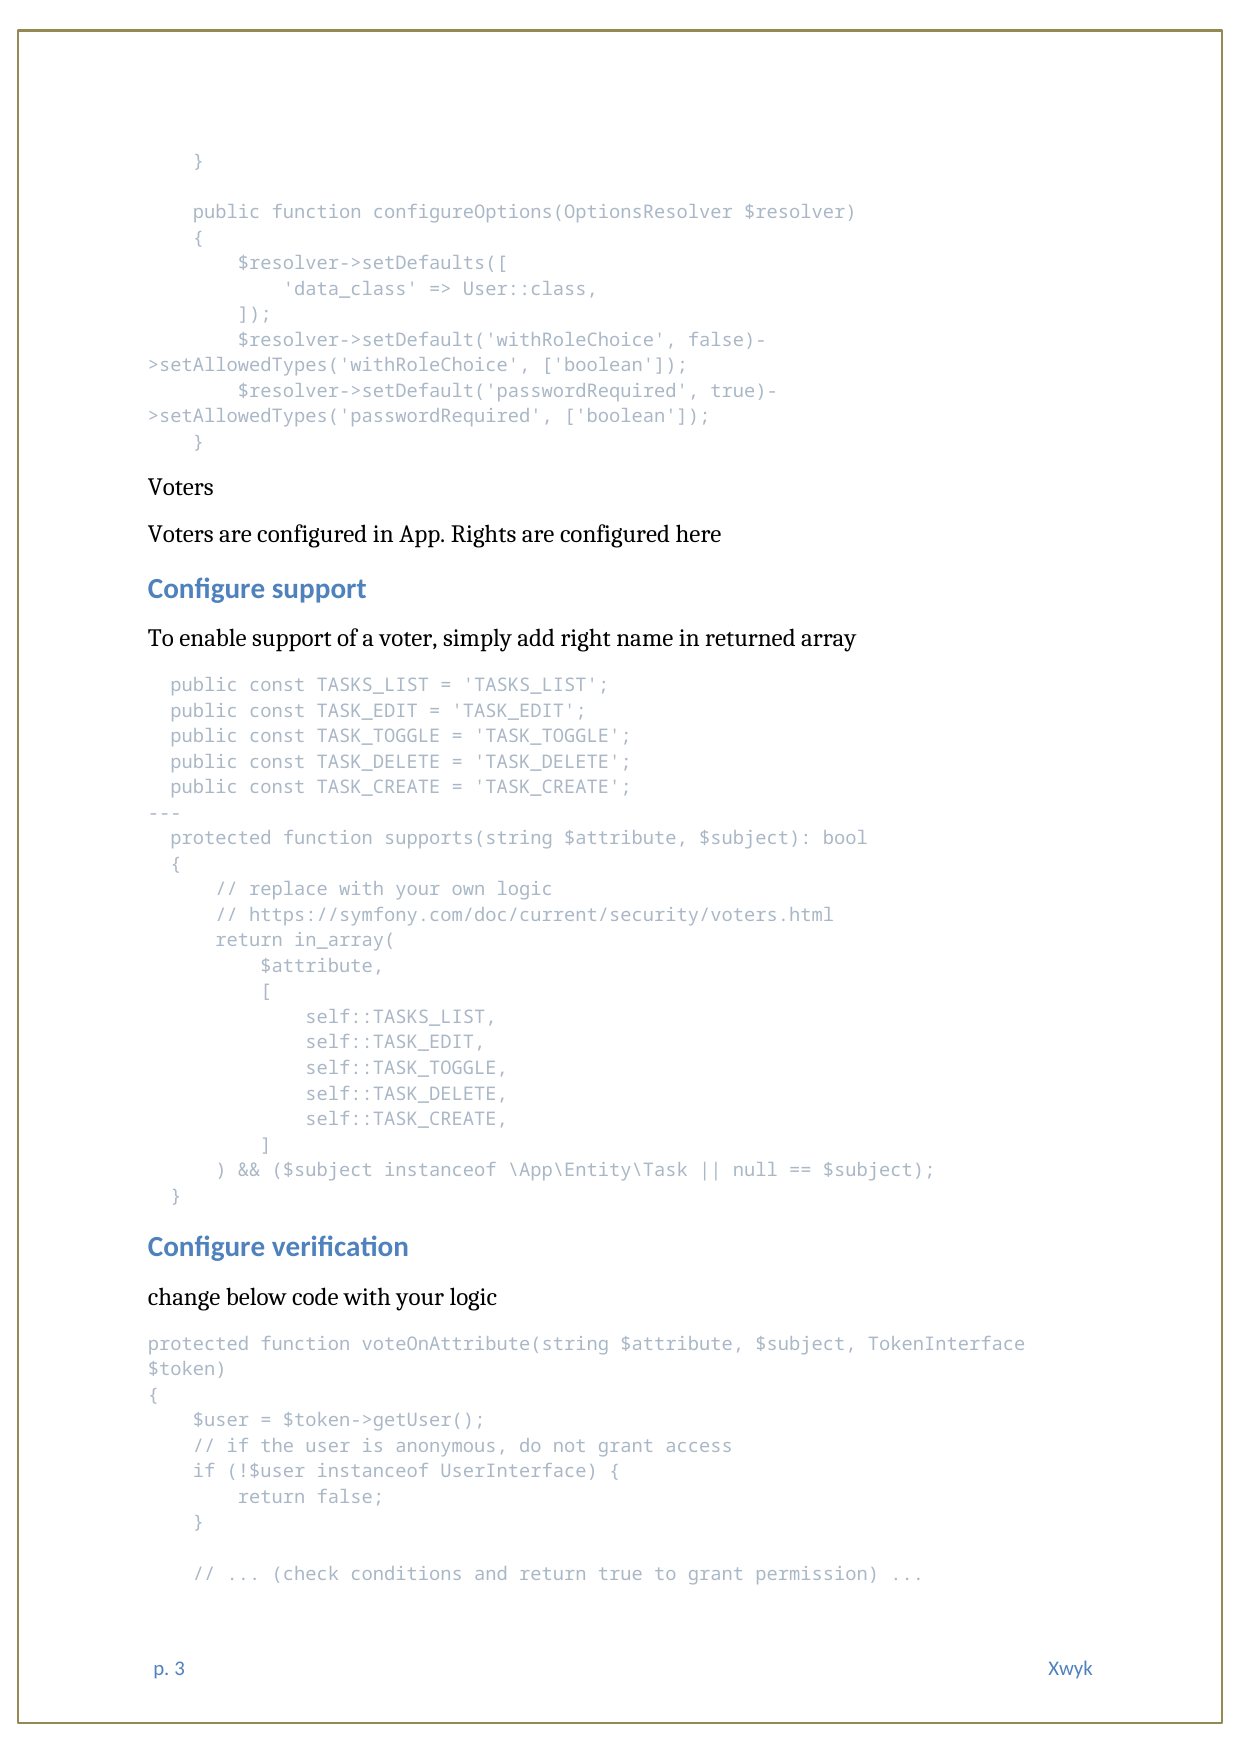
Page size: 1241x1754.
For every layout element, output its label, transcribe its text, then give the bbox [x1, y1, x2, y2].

text ] [148, 1131, 1093, 1156]
text // if the user is anonymous, do not grant access [148, 1432, 1093, 1458]
text public const TASK_CREATE = 'TASK_CREATE'; [148, 774, 1093, 799]
text public const TASK_DELETE = 'TASK_DELETE'; [148, 748, 1093, 774]
text { [148, 850, 1093, 876]
text // ... (check conditions and return true to grant permission) ... [148, 1560, 1093, 1585]
text $resolver->setDefaults([ [148, 250, 1093, 275]
text To enable support of a voter, simply add right name in returned array [148, 624, 1093, 653]
text { [148, 224, 1093, 250]
text Voters [148, 473, 1093, 501]
text } [148, 1509, 1093, 1534]
text Voters are configured in App. Rights are configured here [148, 520, 1093, 549]
text [ [148, 978, 1093, 1003]
text { [148, 1381, 1093, 1407]
text self::TASK_TOGGLE, [148, 1054, 1093, 1080]
text public const TASK_TOGGLE = 'TASK_TOGGLE'; [148, 723, 1093, 748]
text 'data_class' => User::class, [148, 275, 1093, 301]
text } [148, 1182, 1093, 1207]
text $resolver->setDefault('passwordRequired', true)->setAllowedTypes('passwordRequired', ['boolean']); [148, 377, 1093, 428]
text public function configureOptions(OptionsResolver $resolver) [148, 199, 1093, 224]
text self::TASK_CREATE, [148, 1105, 1093, 1131]
text --- [148, 799, 1093, 825]
subtitle Configure verification [148, 1228, 1093, 1264]
text self::TASKS_LIST, [148, 1003, 1093, 1029]
text ]); [148, 301, 1093, 326]
text if (!$user instanceof UserInterface) { [148, 1458, 1093, 1483]
text // replace with your own logic [148, 876, 1093, 901]
text // https://symfony.com/doc/current/security/voters.html [148, 901, 1093, 927]
text $resolver->setDefault('withRoleChoice', false)->setAllowedTypes('withRoleChoice', ['boolean']); [148, 326, 1093, 377]
text public const TASKS_LIST = 'TASKS_LIST'; [148, 672, 1093, 697]
text } [148, 428, 1093, 454]
text protected function voteOnAttribute(string $attribute, $subject, TokenInterface $token) [148, 1330, 1093, 1381]
text $attribute, [148, 952, 1093, 978]
subtitle Configure support [148, 570, 1093, 605]
text protected function supports(string $attribute, $subject): bool [148, 825, 1093, 850]
text public const TASK_EDIT = 'TASK_EDIT'; [148, 697, 1093, 723]
text self::TASK_DELETE, [148, 1080, 1093, 1105]
text $user = $token->getUser(); [148, 1407, 1093, 1432]
text return in_array( [148, 927, 1093, 952]
text self::TASK_EDIT, [148, 1029, 1093, 1054]
text change below code with your logic [148, 1283, 1093, 1311]
text return false; [148, 1483, 1093, 1509]
text } [148, 148, 1093, 173]
text ) && ($subject instanceof \App\Entity\Task || null == $subject); [148, 1156, 1093, 1182]
